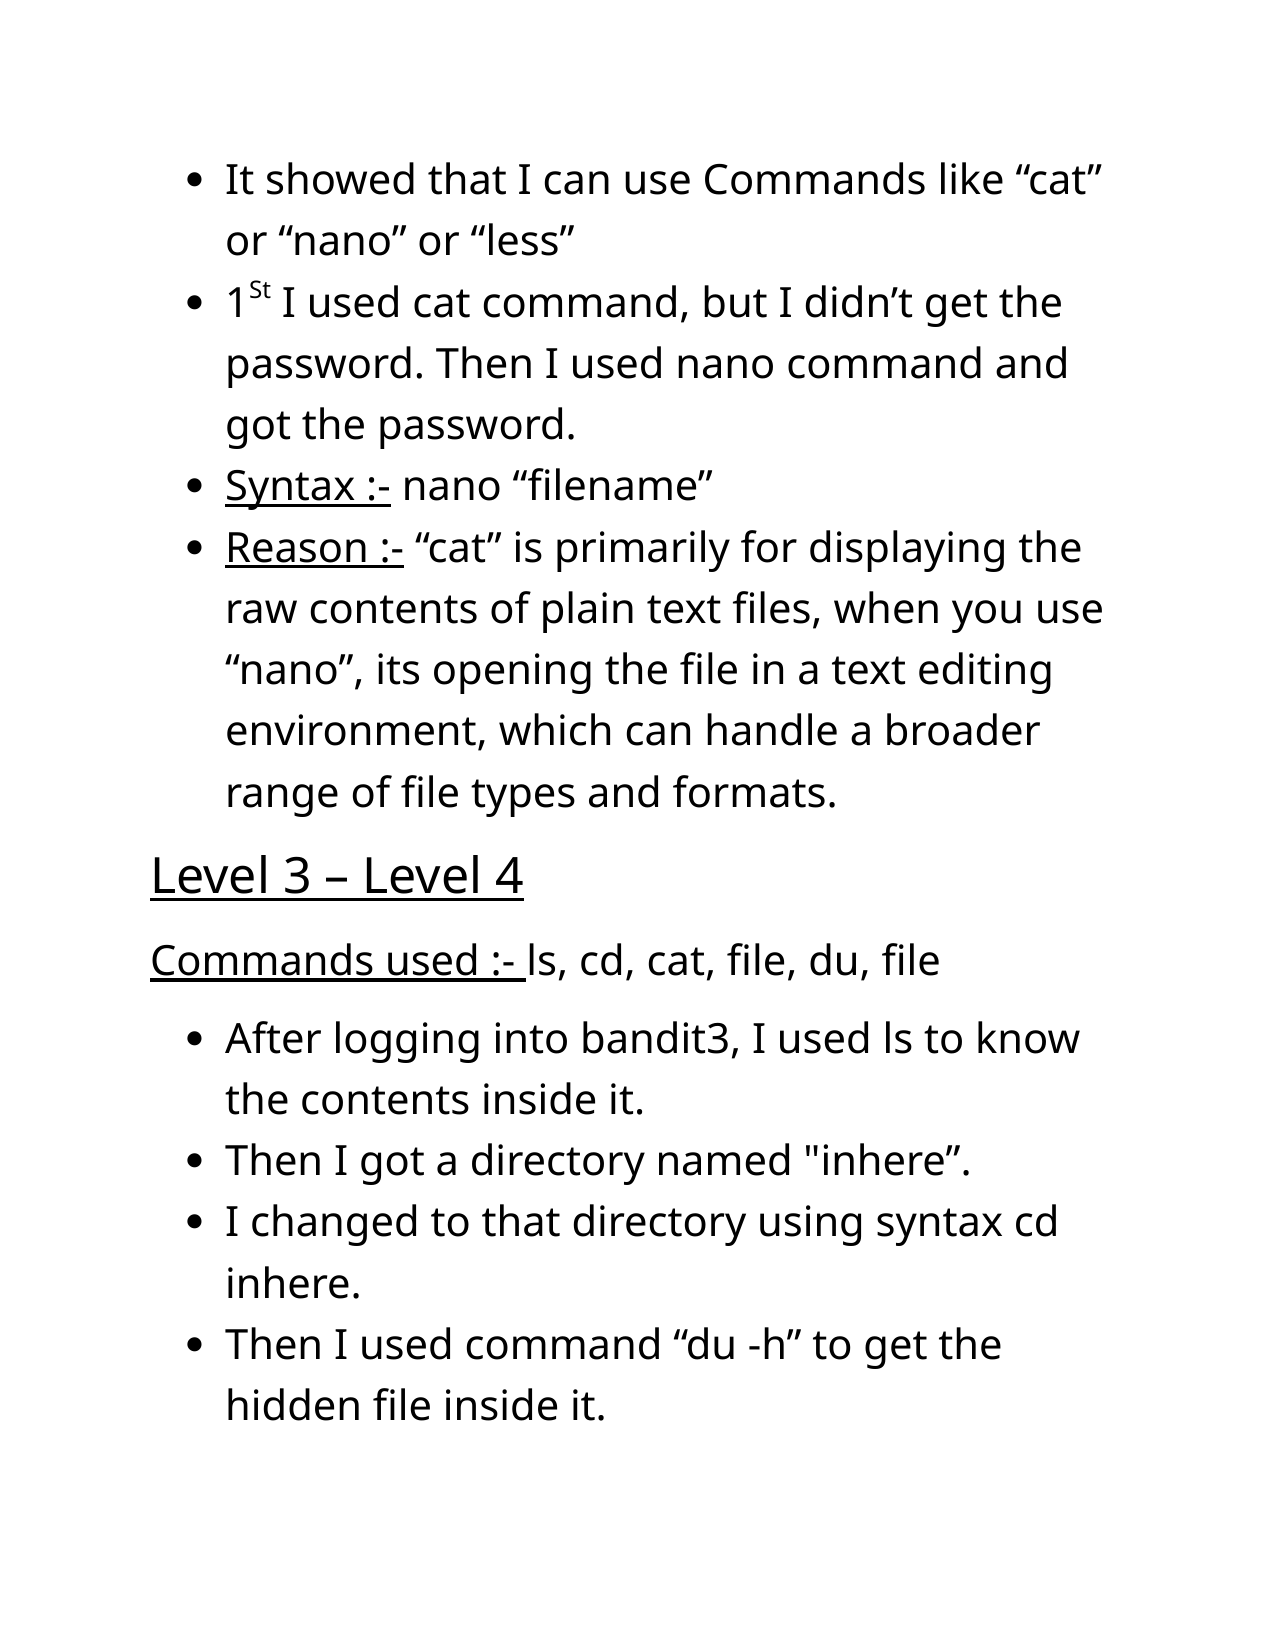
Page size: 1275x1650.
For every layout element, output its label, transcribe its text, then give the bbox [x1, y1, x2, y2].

list It showed that I can use Commands like “cat” or “nano” or “less” [187, 150, 1125, 268]
list Reason :- “cat” is primarily for displaying the raw contents of plain text files, when you use “nano”, its opening the file in a text editing environment, which can handle a broader range of file types and formats. [187, 517, 1125, 819]
text Commands used :- ls, cd, cat, file, du, file [150, 931, 1125, 987]
list 1St I used cat command, but I didn’t get the password. Then I used nano command and got the password. [187, 272, 1125, 452]
text Level 3 – Level 4 [150, 840, 1125, 908]
list Then I got a directory named "inhere”. [187, 1131, 1125, 1188]
list After logging into bandit3, I used ls to know the contents inside it. [187, 1008, 1125, 1127]
list I changed to that directory using syntax cd inhere. [187, 1192, 1125, 1310]
list Syntax :- nano “filename” [187, 456, 1125, 513]
list Then I used command “du -h” to get the hidden file inside it. [187, 1315, 1125, 1433]
